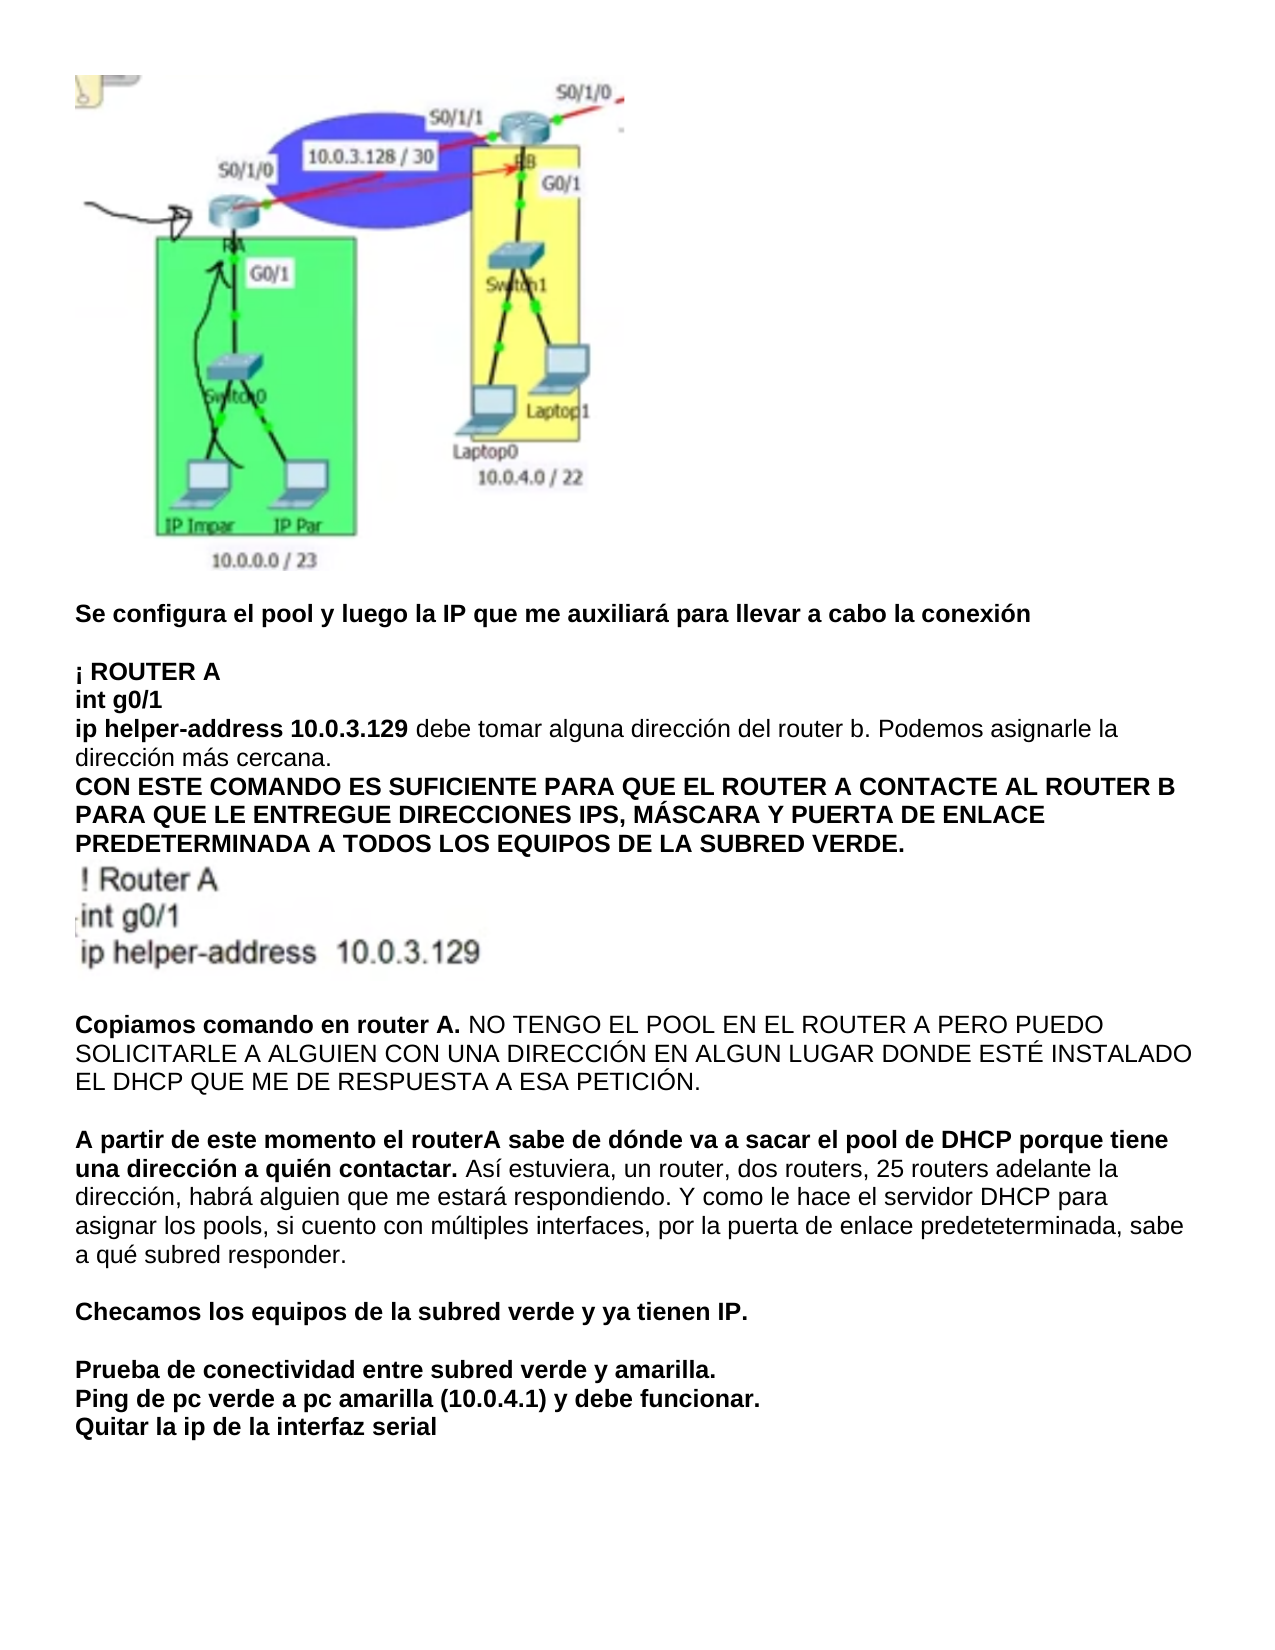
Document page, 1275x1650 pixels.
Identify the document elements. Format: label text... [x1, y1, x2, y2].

text A partir de este momento el routerA sabe de dónde va a sacar el pool de DHCP porque tiene una dirección a quién contactar. Así estuviera, un router, dos routers, 25 routers adelante la dirección, habrá alguien que me estará respondiendo. Y como le hace el servidor DHCP para asignar los pools, si cuento con múltiples interfaces, por la puerta de enlace predeteterminada, sabe a qué subred responder. [75, 1125, 1200, 1268]
picture [75, 858, 493, 981]
text ip helper-address 10.0.3.129 debe tomar alguna dirección del router b. Podemos asignarle la dirección más cercana. [75, 714, 1200, 772]
text Ping de pc verde a pc amarilla (10.0.4.1) y debe funcionar. [75, 1383, 1200, 1412]
text Se configura el pool y luego la IP que me auxiliará para llevar a cabo la conexión [75, 599, 1200, 628]
text Copiamos comando en router A. NO TENGO EL POOL EN EL ROUTER A PERO PUEDO SOLICITARLE A ALGUIEN CON UNA DIRECCIÓN EN ALGUN LUGAR DONDE ESTÉ INSTALADO EL DHCP QUE ME DE RESPUESTA A ESA PETICIÓN. [75, 1010, 1200, 1096]
text Checamos los equipos de la subred verde y ya tienen IP. [75, 1297, 1200, 1326]
text Prueba de conectividad entre subred verde y amarilla. [75, 1355, 1200, 1383]
text int g0/1 [75, 686, 1200, 714]
text ¡ ROUTER A [75, 657, 1200, 686]
picture [75, 75, 625, 571]
text CON ESTE COMANDO ES SUFICIENTE PARA QUE EL ROUTER A CONTACTE AL ROUTER B PARA QUE LE ENTREGUE DIRECCIONES IPS, MÁSCARA Y PUERTA DE ENLACE PREDETERMINADA A TODOS LOS EQUIPOS DE LA SUBRED VERDE. [75, 772, 1200, 858]
text Quitar la ip de la interfaz serial [75, 1412, 1200, 1441]
